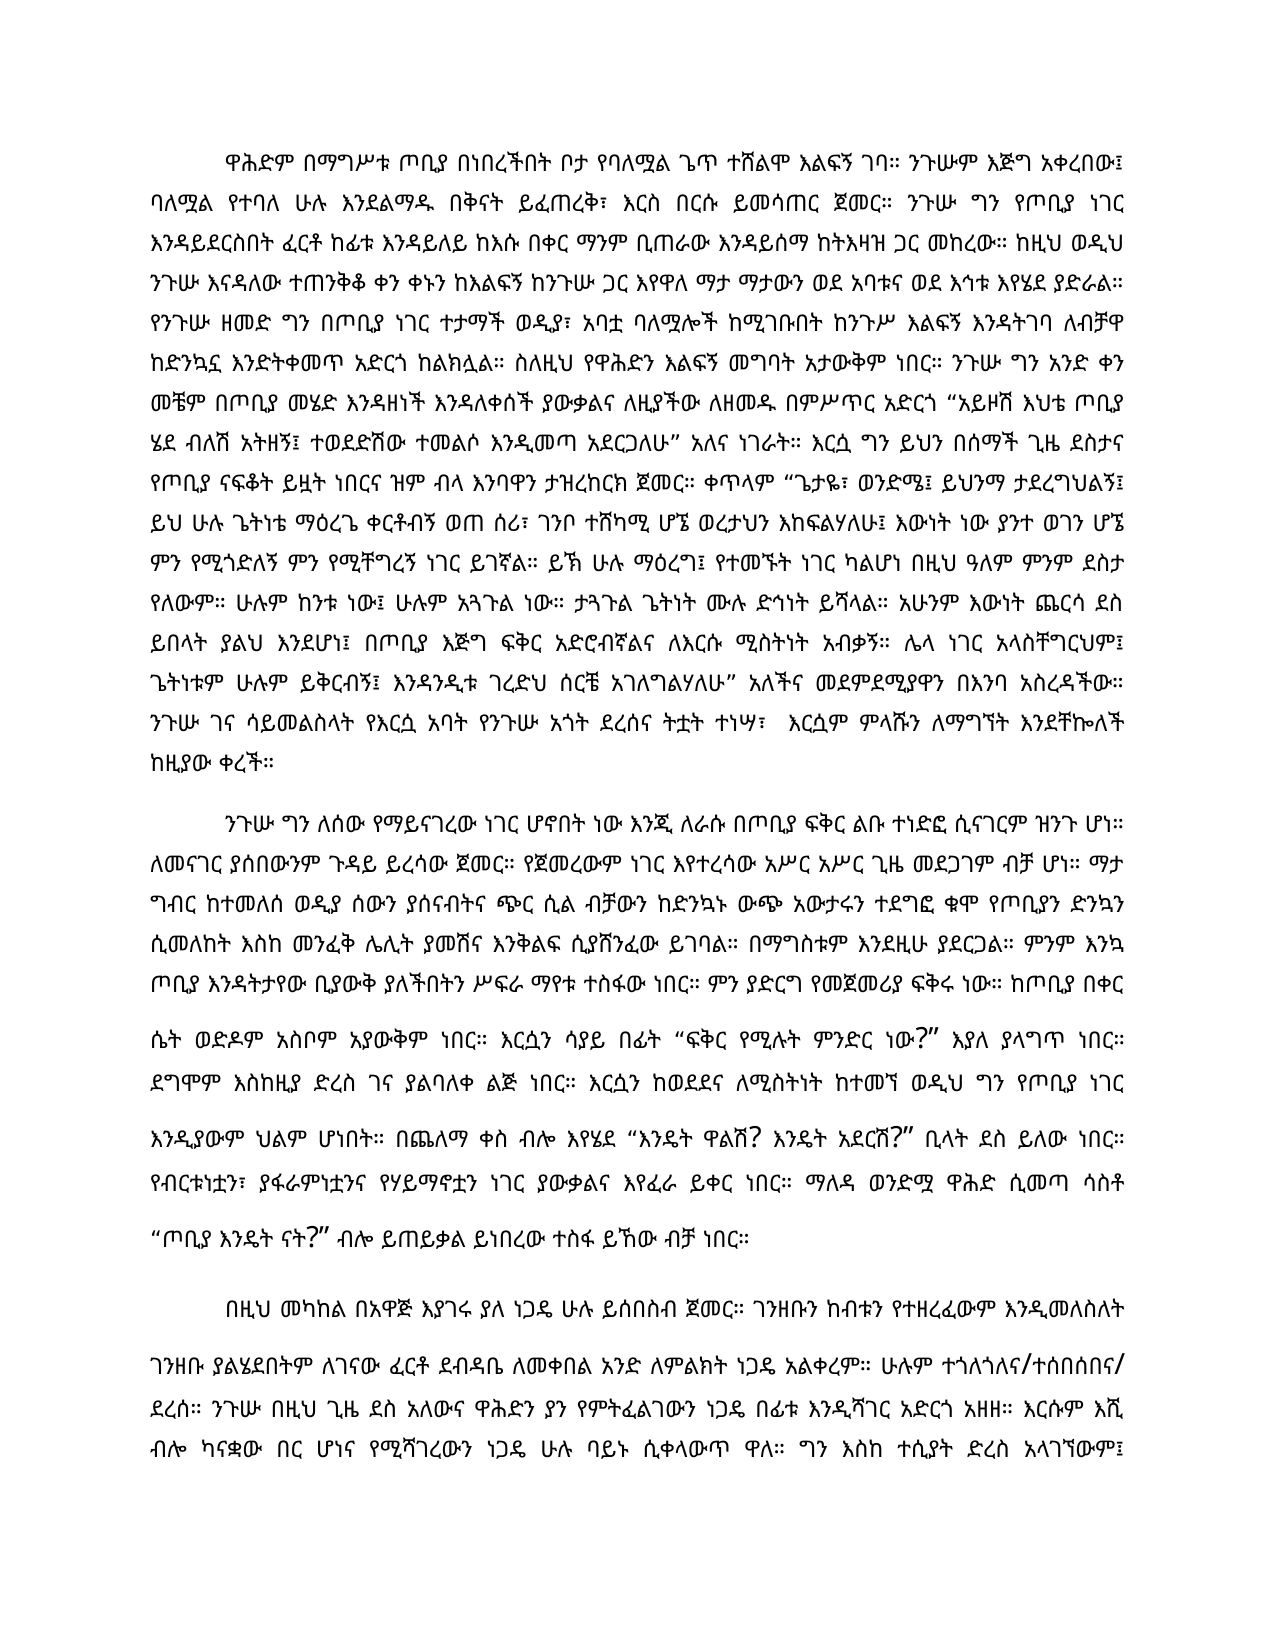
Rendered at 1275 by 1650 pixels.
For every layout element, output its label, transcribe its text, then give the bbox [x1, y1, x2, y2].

text ንጉሡ ግን ለሰው የማይናገረው ነገር ሆኖበት ነው እንጂ ለራሱ በጦቢያ ፍቅር ልቡ ተነድፎ ሲናገርም ዝንጉ ሆነ። ለመናገር ያሰበውንም ጉዳይ ይረሳው ጀመር። የጀመረውም ነገር እየተረሳው አሥር አሥር ጊዜ መደጋገም ብቻ ሆነ። ማታ ግብር ከተመለሰ ወዲያ ሰውን ያሰናብትና ጭር ሲል ብቻውን ከድንኳኑ ውጭ አውታሩን ተደግፎ ቁሞ የጦቢያን ድንኳን ሲመለከት እስከ መንፈቅ ሌሊት ያመሽና እንቅልፍ ሲያሸንፈው ይገባል። በማግስቱም እንደዚሁ ያደርጋል። ምንም እንኳ ጦቢያ እንዳትታየው ቢያውቅ ያለችበትን ሥፍራ ማየቱ ተስፋው ነበር። ምን ያድርግ የመጀመሪያ ፍቅሩ ነው። ከጦቢያ በቀር ሴት ወድዶም አስቦም አያውቅም ነበር። እርሷን ሳያይ በፊት “ፍቅር የሚሉት ምንድር ነው?” እያለ ያላግጥ ነበር። ደግሞም እስከዚያ ድረስ ገና ያልባለቀ ልጅ ነበር። እርሷን ከወደደና ለሚስትነት ከተመኘ ወዲህ ግን የጦቢያ ነገር እንዲያውም ህልም ሆነበት። በጨለማ ቀስ ብሎ እየሄደ “እንዴት ዋልሽ? እንዴት አደርሽ?” ቢላት ደስ ይለው ነበር። የብርቱነቷን፣ ያፋራምነቷንና የሃይማኖቷን ነገር ያውቃልና እየፈራ ይቀር ነበር። ማለዳ ወንድሟ ዋሕድ ሲመጣ ሳስቶ “ጦቢያ እንዴት ናት?” ብሎ ይጠይቃል ይነበረው ተስፋ ይኸው ብቻ ነበር። [150, 811, 1125, 1256]
text ዋሕድም በማግሥቱ ጦቢያ በነበረችበት ቦታ የባለሟል ጌጥ ተሸልሞ እልፍኝ ገባ። ንጉሡም እጅግ አቀረበው፤ ባለሟል የተባለ ሁሉ እንደልማዱ በቅናት ይፈጠረቅ፣ እርስ በርሱ ይመሳጠር ጀመር። ንጉሡ ግን የጦቢያ ነገር እንዳይደርስበት ፈርቶ ከፊቱ እንዳይለይ ከእሱ በቀር ማንም ቢጠራው እንዳይሰማ ከትእዛዝ ጋር መከረው። ከዚህ ወዲህ ንጉሡ እናዳለው ተጠንቅቆ ቀን ቀኑን ከእልፍኝ ከንጉሡ ጋር እየዋለ ማታ ማታውን ወደ አባቱና ወደ እኅቱ እየሄደ ያድራል። የንጉሡ ዘመድ ግን በጦቢያ ነገር ተታማች ወዲያ፣ አባቷ ባለሟሎች ከሚገቡበት ከንጉሥ እልፍኝ እንዳትገባ ለብቻዋ ከድንኳኗ እንድትቀመጥ አድርጎ ከልክሏል። ስለዚህ የዋሕድን እልፍኝ መግባት አታውቅም ነበር። ንጉሡ ግን አንድ ቀን መቼም በጦቢያ መሄድ እንዳዘነች እንዳለቀሰች ያውቃልና ለዚያችው ለዘመዱ በምሥጥር አድርጎ “አይዞሽ እህቴ ጦቢያ ሄደ ብለሽ አትዘኝ፤ ተወደድሽው ተመልሶ እንዲመጣ አደርጋለሁ” አለና ነገራት። እርሷ ግን ይህን በሰማች ጊዜ ደስታና የጦቢያ ናፍቆት ይዟት ነበርና ዝም ብላ እንባዋን ታዝረከርክ ጀመር። ቀጥላም “ጌታዬ፣ ወንድሜ፤ ይህንማ ታደረግህልኝ፤ ይህ ሁሉ ጌትነቴ ማዕረጌ ቀርቶብኝ ወጠ ሰሪ፣ ገንቦ ተሸካሚ ሆኜ ወረታህን እከፍልሃለሁ፤ እውነት ነው ያንተ ወገን ሆኜ ምን የሚጎድለኝ ምን የሚቸግረኝ ነገር ይገኛል። ይኽ ሁሉ ማዕረግ፤ የተመኙት ነገር ካልሆነ በዚህ ዓለም ምንም ደስታ የለውም። ሁሉም ከንቱ ነው፤ ሁሉም አጓጉል ነው። ታጓጉል ጌትነት ሙሉ ድኅነት ይሻላል። አሁንም እውነት ጨርሳ ደስ ይበላት ያልህ እንደሆነ፤ በጦቢያ እጅግ ፍቅር አድሮብኛልና ለእርሱ ሚስትነት አብቃኝ። ሌላ ነገር አላስቸግርህም፤ ጌትነቱም ሁሉም ይቅርብኝ፤ እንዳንዲቱ ገረድህ ሰርቼ አገለግልሃለሁ” አለችና መደምደሚያዋን በእንባ አስረዳችው። ንጉሡ ገና ሳይመልስላት የእርሷ አባት የንጉሡ አጎት ደረሰና ትቷት ተነሣ፣ እርሷም ምላሹን ለማግኘት እንደቸኰለች ከዚያው ቀረች። [150, 150, 1125, 777]
